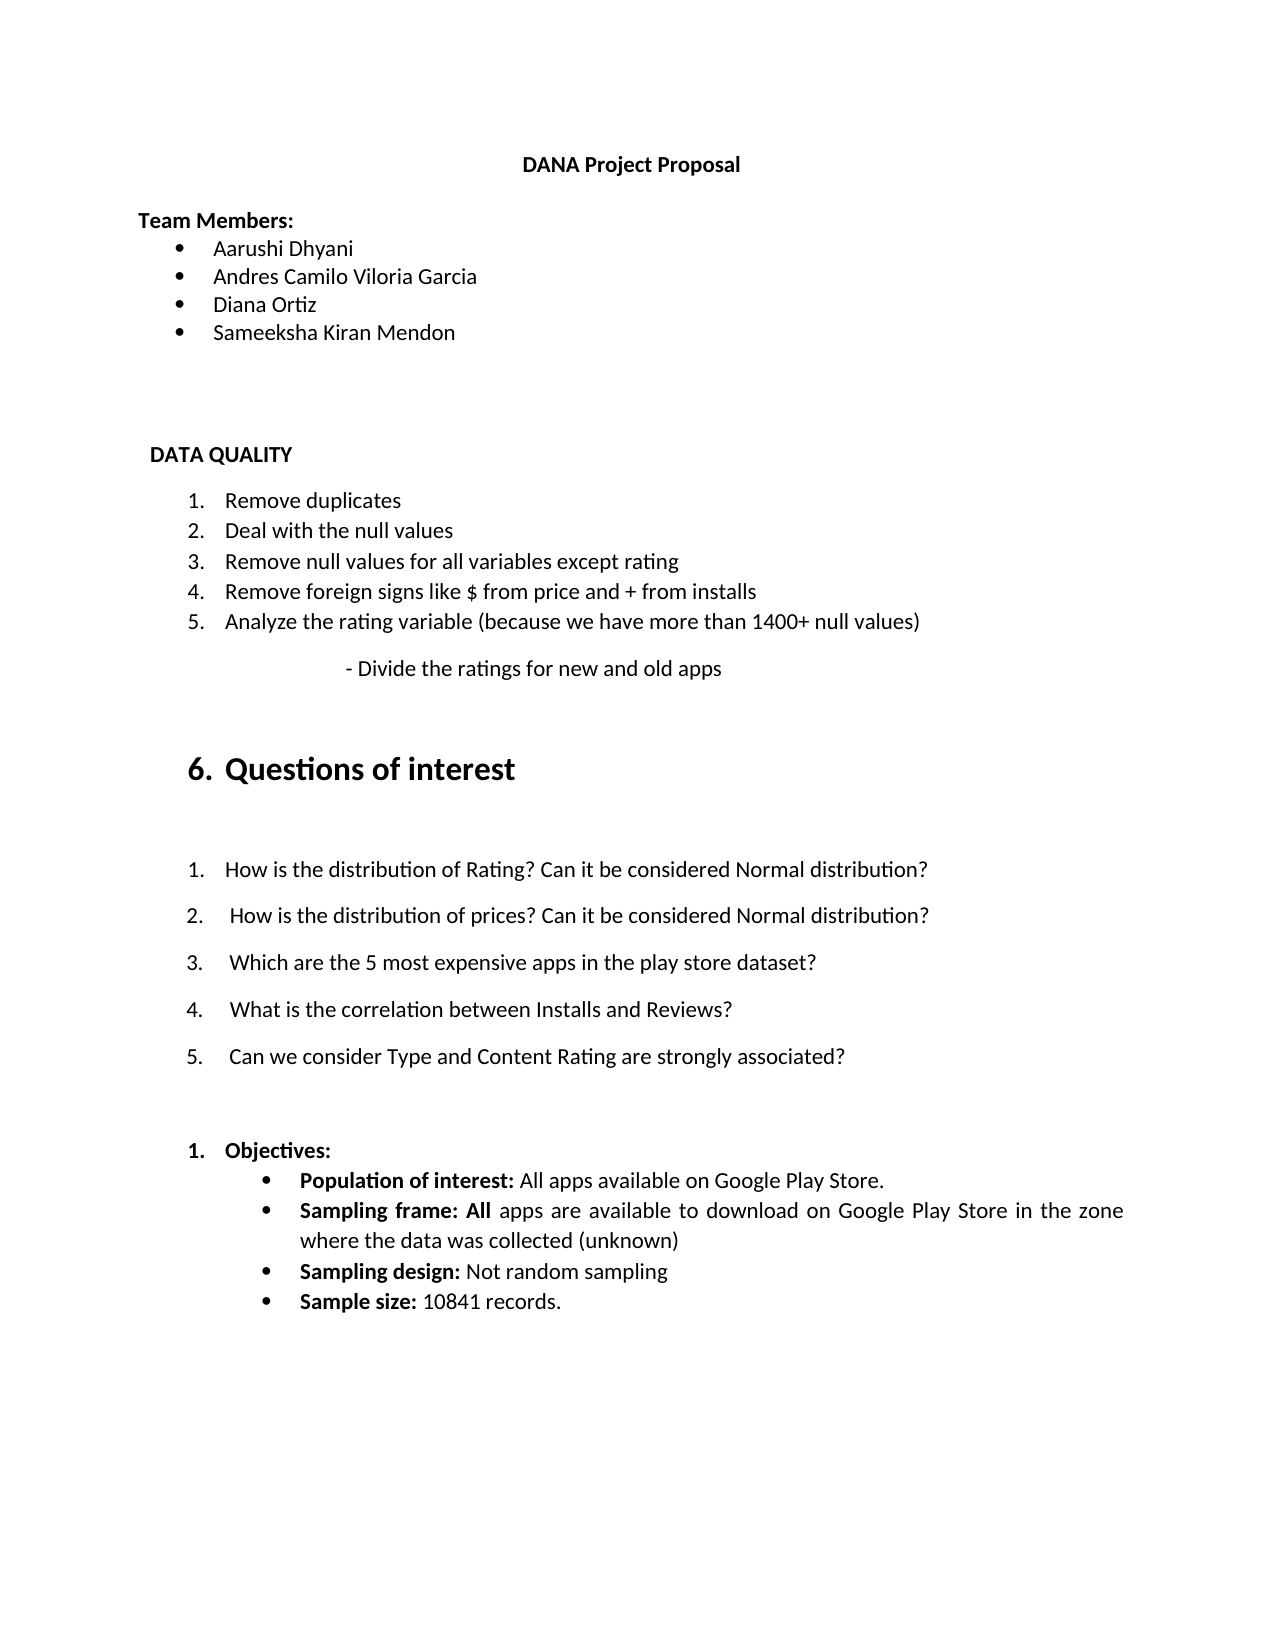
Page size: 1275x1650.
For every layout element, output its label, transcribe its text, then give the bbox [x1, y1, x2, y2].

list Aarushi Dhyani [176, 234, 1125, 262]
list How is the distribution of Rating? Can it be considered Normal distribution? [187, 855, 1125, 883]
list Deal with the null values [187, 517, 1125, 545]
list Sameeksha Kiran Mendon [176, 318, 1125, 346]
text - Divide the ratings for new and old apps [150, 654, 1125, 682]
list Objectives: [187, 1136, 1125, 1164]
list Analyze the rating variable (because we have more than 1400+ null values) [187, 607, 1125, 635]
list Remove foreign signs like $ from price and + from installs [187, 577, 1125, 605]
text DANA Project Proposal [138, 150, 1125, 178]
list Questions of interest [187, 748, 1125, 788]
list Sampling design: Not random sampling [262, 1257, 1125, 1285]
list Sampling frame: All apps are available to download on Google Play Store in the zone where the data was collected (unknown) [262, 1196, 1125, 1255]
list Diana Ortiz [176, 290, 1125, 318]
list Sample size: 10841 records. [262, 1287, 1125, 1315]
text Team Members: [138, 206, 1125, 234]
text 2. How is the distribution of prices? Can it be considered Normal distribution? [150, 902, 1125, 930]
text 3. Which are the 5 most expensive apps in the play store dataset? [150, 948, 1125, 977]
text DATA QUALITY [150, 440, 1125, 468]
text 4. What is the correlation between Installs and Reviews? [150, 995, 1125, 1023]
list Remove duplicates [187, 486, 1125, 514]
text 5. Can we consider Type and Content Rating are strongly associated? [150, 1042, 1125, 1070]
list Andres Camilo Viloria Garcia [176, 262, 1125, 290]
list Population of interest: All apps available on Google Play Store. [262, 1166, 1125, 1194]
list Remove null values for all variables except rating [187, 547, 1125, 575]
